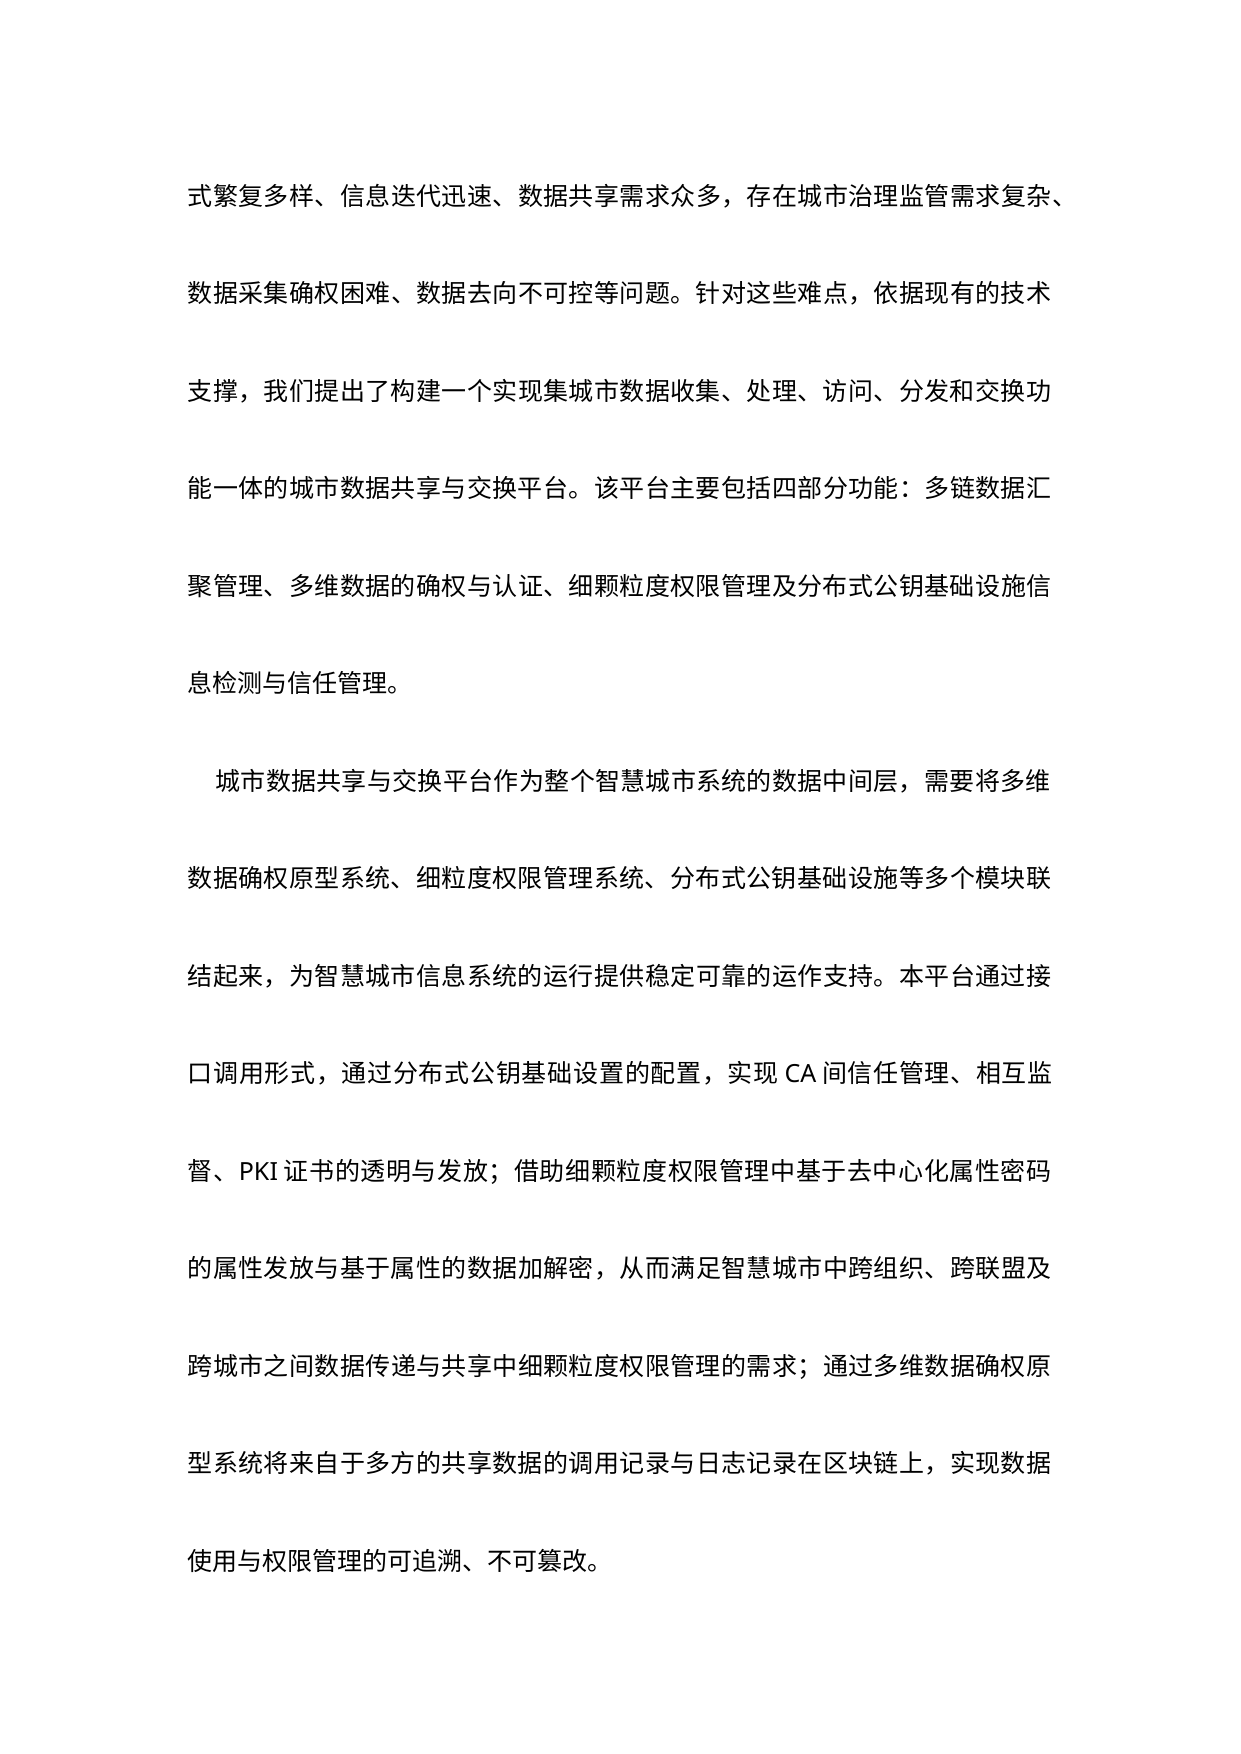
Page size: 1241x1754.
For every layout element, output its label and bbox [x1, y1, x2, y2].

text [187, 162, 1053, 1592]
